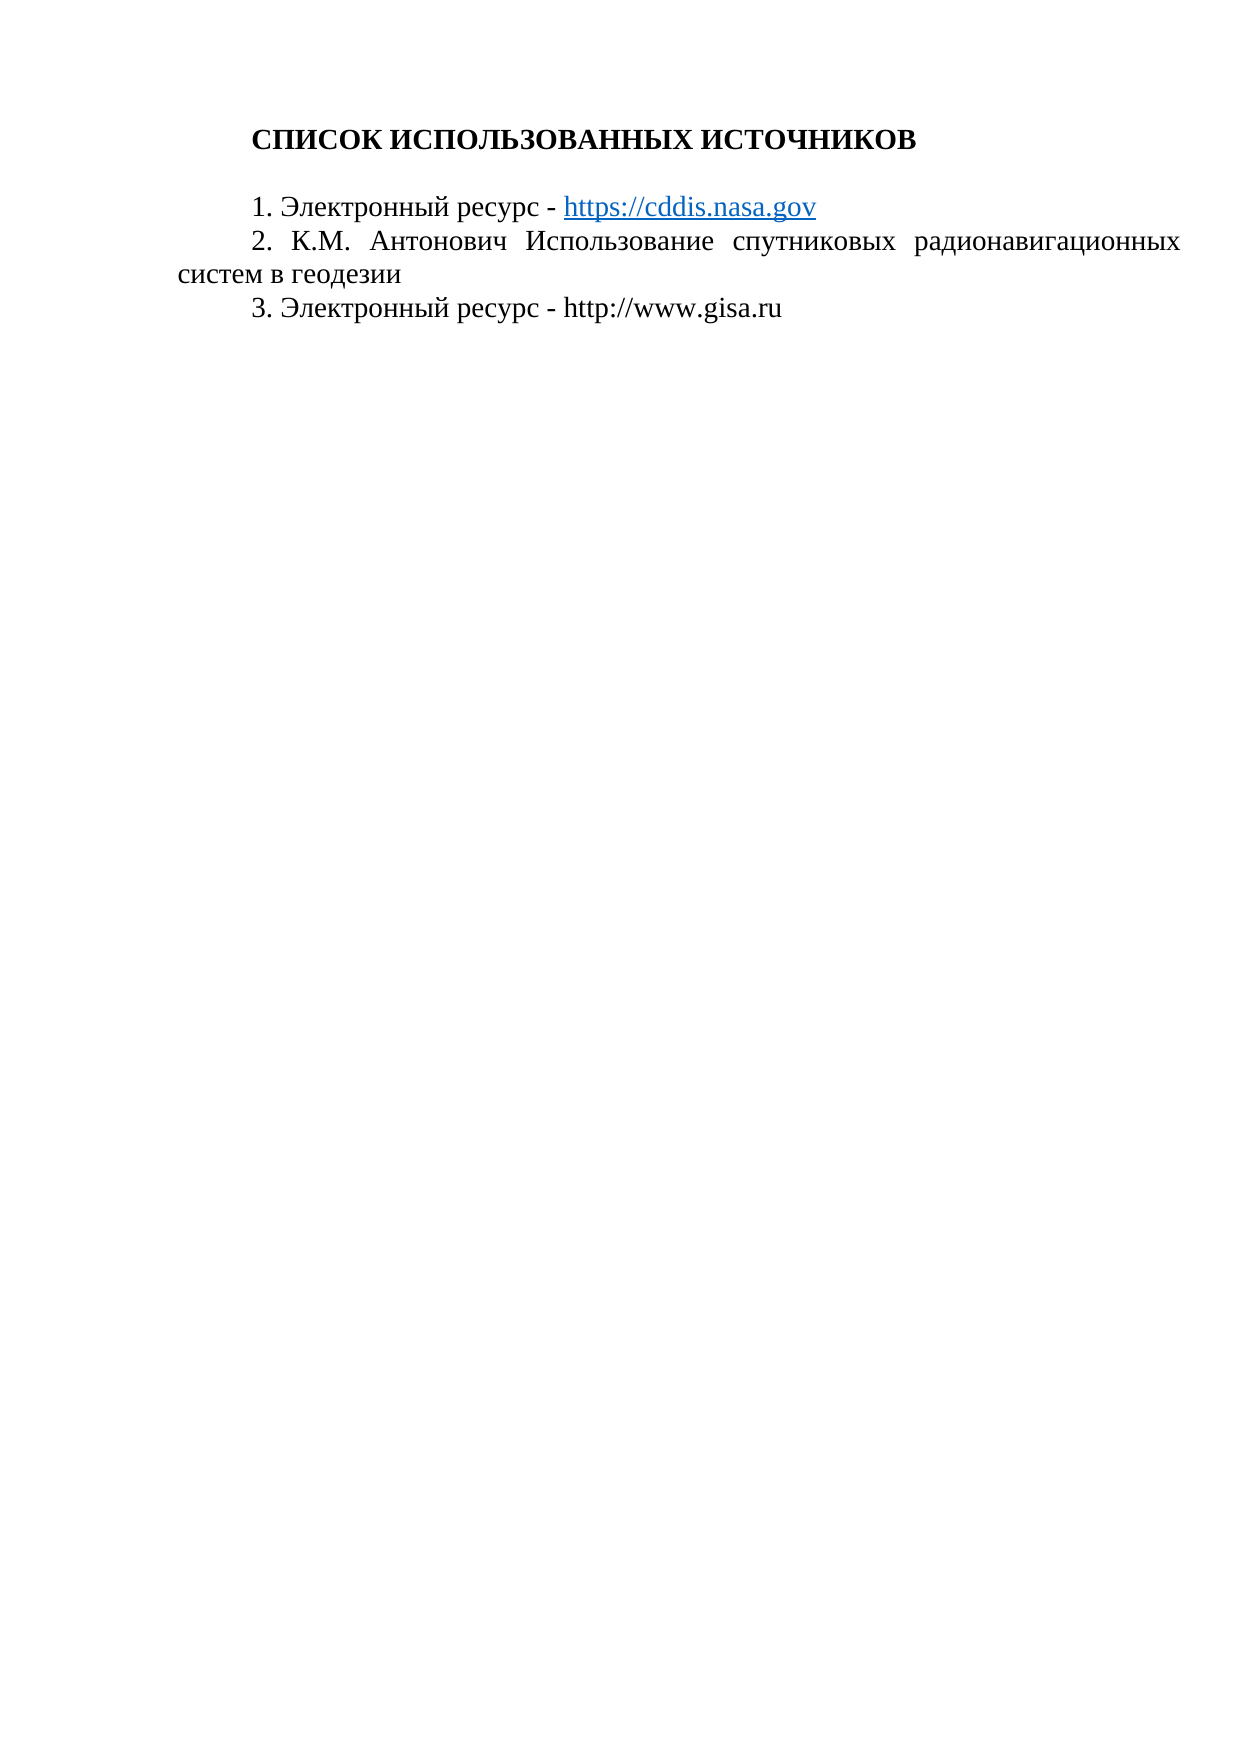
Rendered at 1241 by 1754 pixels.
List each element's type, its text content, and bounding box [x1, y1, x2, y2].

text 3. Электронный ресурс - http://www.gisa.ru [177, 290, 1181, 323]
text 2. К.М. Антонович Использование спутниковых радионавигационных систем в геодезии [177, 223, 1181, 290]
subtitle СПИСОК ИСПОЛЬЗОВАННЫХ ИСТОЧНИКОВ [251, 122, 1181, 156]
text 1. Электронный ресурс - https://cddis.nasa.gov [177, 189, 1181, 223]
